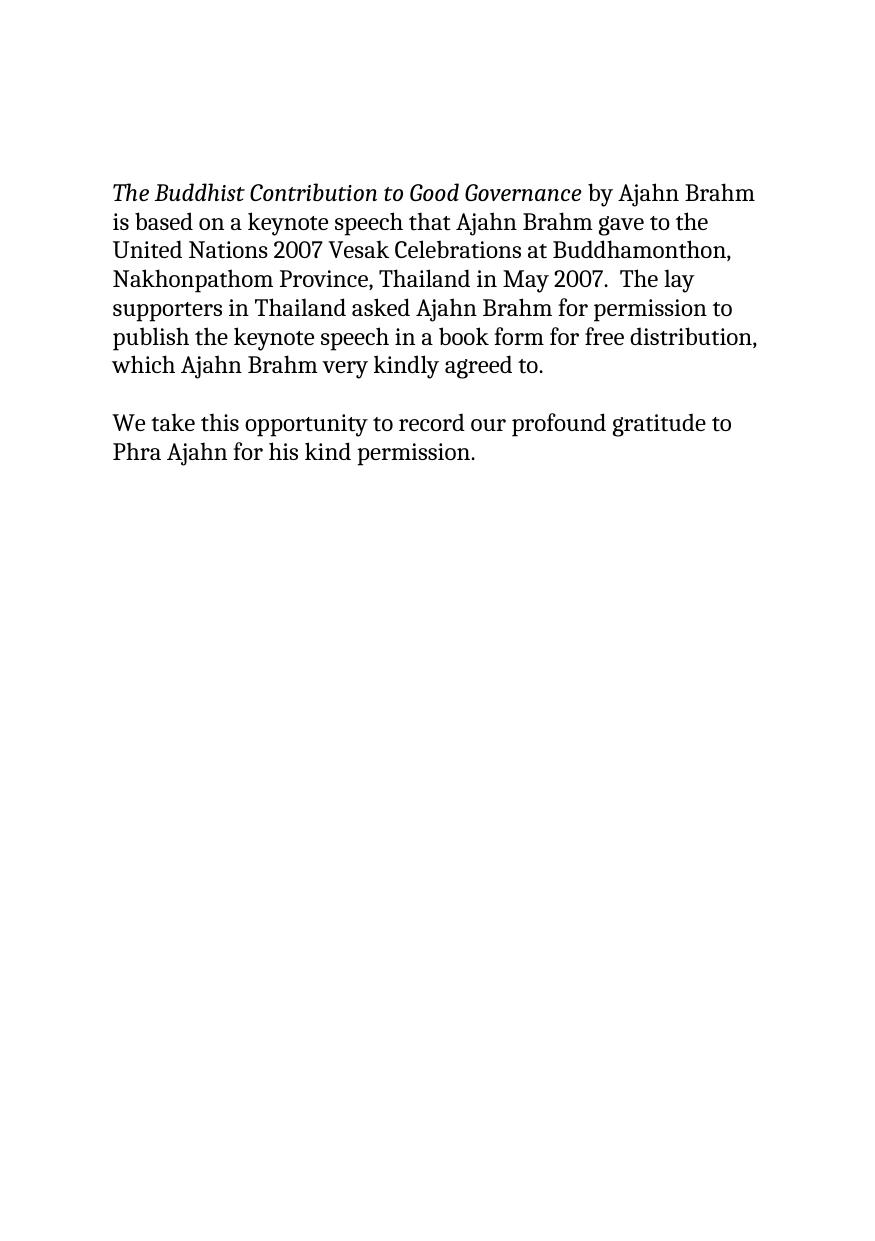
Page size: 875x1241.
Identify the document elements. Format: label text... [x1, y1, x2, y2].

text We take this opportunity to record our profound gratitude to Phra Ajahn for his kind permission. [112, 409, 762, 466]
text The Buddhist Contribution to Good Governance by Ajahn Brahm is based on a keynote speech that Ajahn Brahm gave to the United Nations 2007 Vesak Celebrations at Buddhamonthon, Nakhonpathom Province, Thailand in May 2007. The lay supporters in Thailand asked Ajahn Brahm for permission to publish the keynote speech in a book form for free distribution, which Ajahn Brahm very kindly agreed to. [112, 179, 762, 380]
